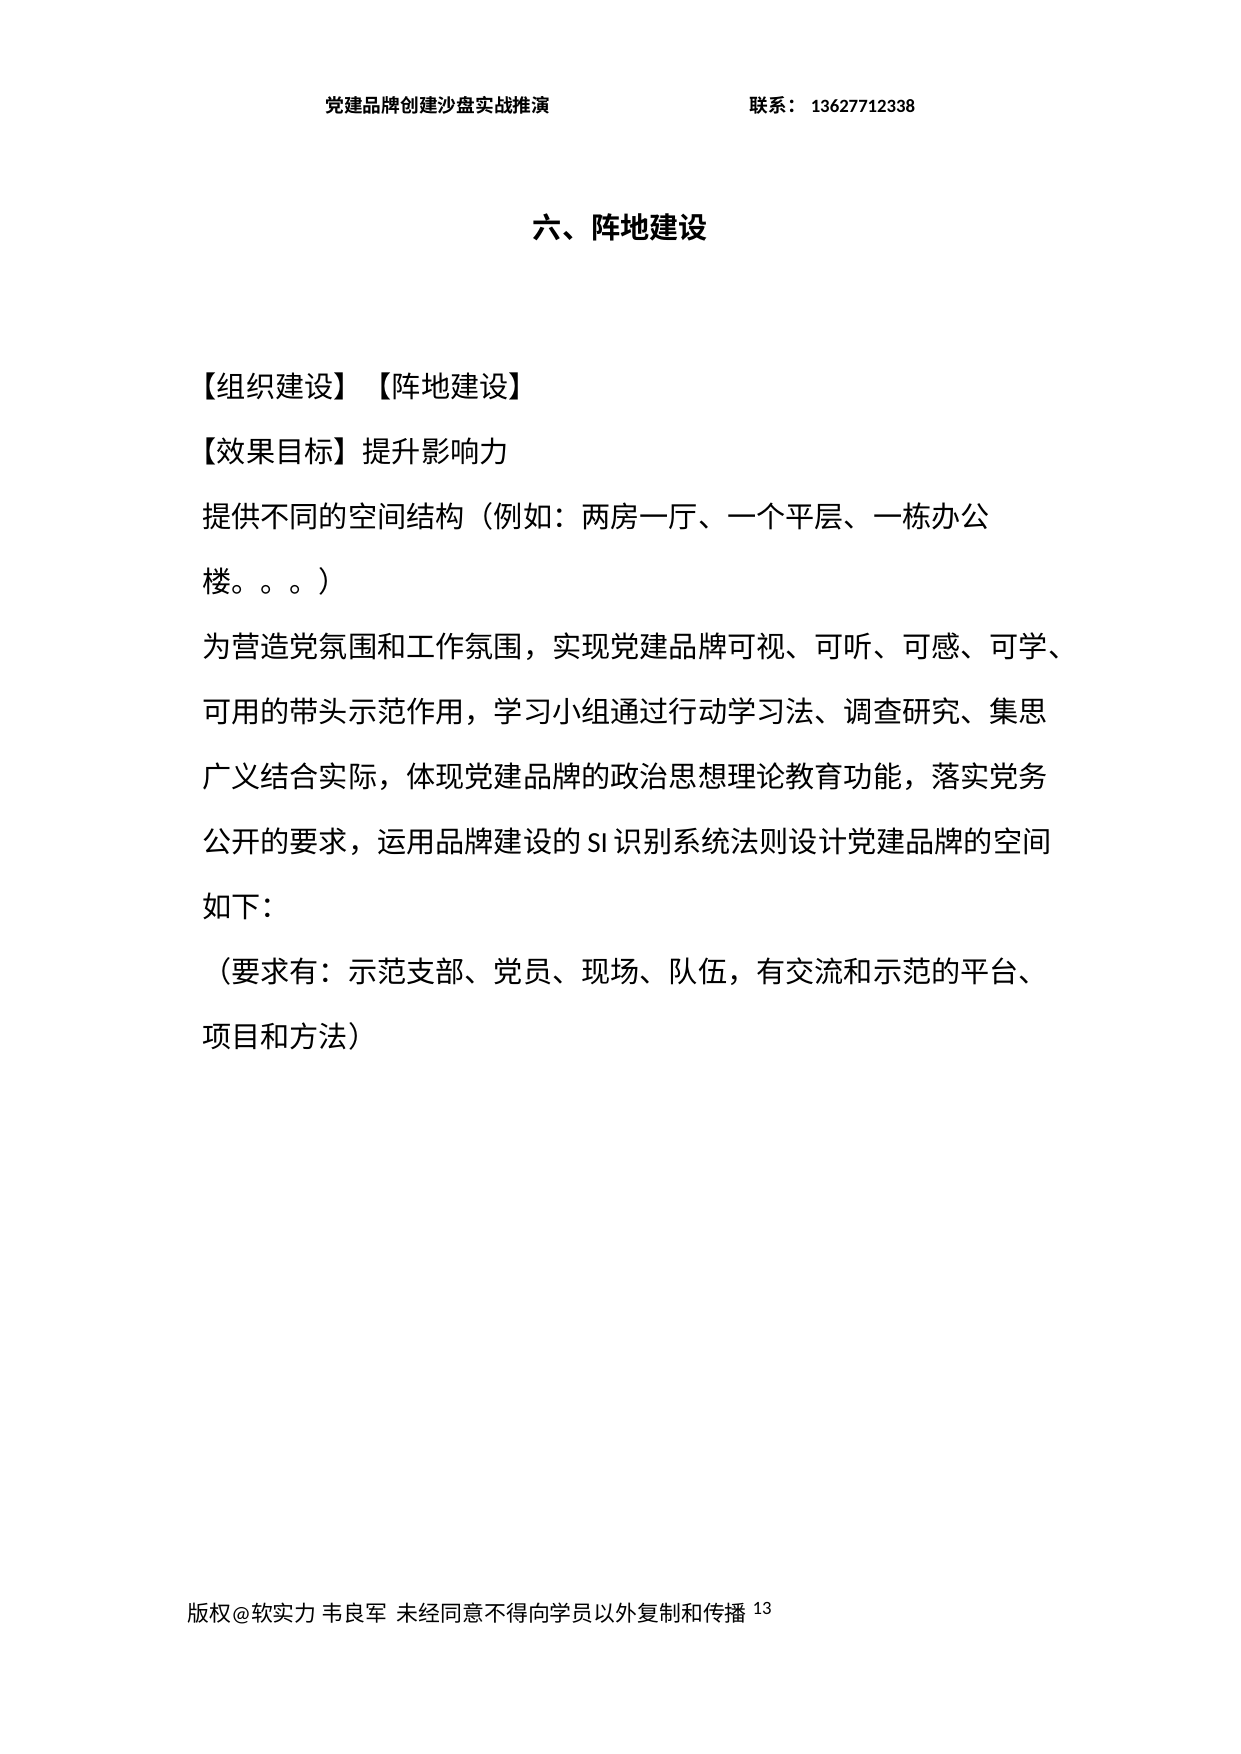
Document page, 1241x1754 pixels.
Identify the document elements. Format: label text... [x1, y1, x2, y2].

subtitle 六、阵地建设 [187, 193, 1053, 258]
list 【效果目标】提升影响力 [187, 417, 1053, 482]
list 为营造党氛围和工作氛围，实现党建品牌可视、可听、可感、可学、可用的带头示范作用，学习小组通过行动学习法、调查研究、集思广义结合实际，体现党建品牌的政治思想理论教育功能，落实党务公开的要求，运用品牌建设的SI识别系统法则设计党建品牌的空间如下： [202, 612, 1053, 937]
list 【组织建设】【阵地建设】 [187, 352, 1053, 417]
list （要求有：示范支部、党员、现场、队伍，有交流和示范的平台、项目和方法） [202, 937, 1053, 1067]
list 提供不同的空间结构（例如：两房一厅、一个平层、一栋办公楼。。。） [202, 482, 1053, 612]
